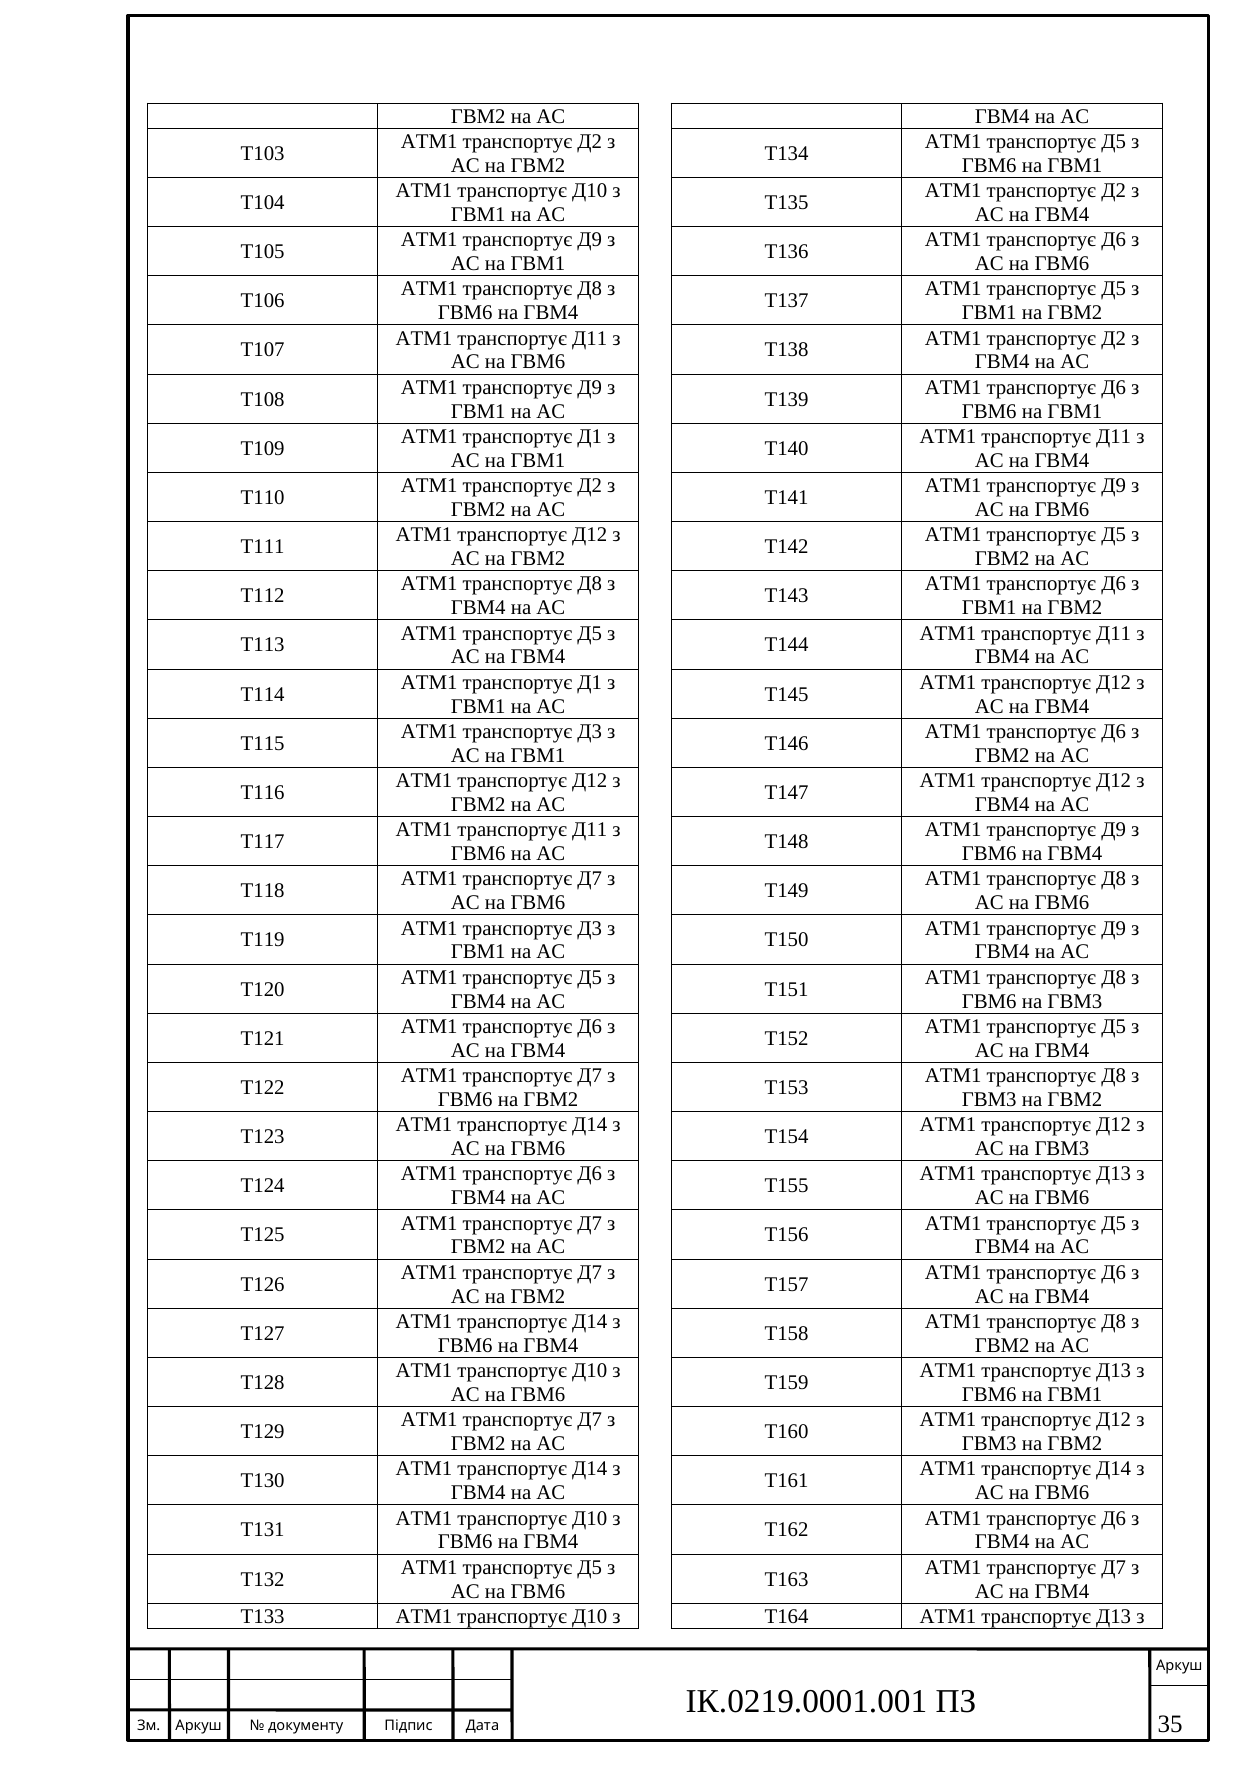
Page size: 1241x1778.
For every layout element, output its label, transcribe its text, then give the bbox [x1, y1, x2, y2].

table_cell T151 [672, 965, 901, 1013]
table_cell T105 [148, 227, 377, 275]
table_cell АТМ1 транспортує Д10 з ГВМ4 на АС [378, 1604, 638, 1628]
table_cell АТМ1 транспортує Д12 з ГВМ3 на ГВМ2 [902, 1407, 1162, 1455]
table_cell T125 [148, 1210, 377, 1258]
table_cell T141 [672, 473, 901, 521]
table_cell АТМ1 транспортує Д6 з ГВМ4 на АС [902, 1505, 1162, 1553]
table_cell T104 [148, 178, 377, 226]
table_cell АТМ1 транспортує Д3 з АС на ГВМ1 [378, 719, 638, 767]
table_cell T150 [672, 915, 901, 963]
table_cell T161 [672, 1456, 901, 1504]
table_cell АТМ1 транспортує Д8 з ГВМ4 на АС [378, 571, 638, 619]
table_cell АТМ1 транспортує Д10 з ГВМ6 на ГВМ4 [378, 1505, 638, 1553]
table_cell T147 [672, 768, 901, 816]
table_cell АТМ1 транспортує Д6 з ГВМ4 на АС [378, 1161, 638, 1209]
table_cell АТМ1 транспортує Д9 з ГВМ6 на ГВМ4 [902, 817, 1162, 865]
table_cell T106 [148, 276, 377, 324]
table_cell АТМ1 транспортує Д7 з АС на ГВМ2 [378, 1260, 638, 1308]
table_cell T117 [148, 817, 377, 865]
table_cell АТМ1 транспортує Д9 з АС на ГВМ1 [378, 227, 638, 275]
table_cell T108 [148, 375, 377, 423]
table_cell T127 [148, 1309, 377, 1357]
table_cell АТМ1 транспортує Д14 з ГВМ6 на ГВМ4 [378, 1309, 638, 1357]
table_cell T136 [672, 227, 901, 275]
table_cell T123 [148, 1112, 377, 1160]
table_cell АТМ1 транспортує Д12 з АС на ГВМ3 [902, 1112, 1162, 1160]
table_cell T131 [148, 1505, 377, 1553]
table_cell T121 [148, 1014, 377, 1062]
table_cell T163 [672, 1555, 901, 1603]
table_cell АТМ1 транспортує Д7 з ГВМ2 на АС [378, 1407, 638, 1455]
table_cell АТМ1 транспортує Д2 з ГВМ4 на АС [902, 325, 1162, 373]
table_cell АТМ1 транспортує Д14 з ГВМ4 на АС [378, 1456, 638, 1504]
table_cell T148 [672, 817, 901, 865]
table_cell АТМ1 транспортує Д2 з АС на ГВМ2 [378, 129, 638, 177]
table_cell T107 [148, 325, 377, 373]
table_cell T142 [672, 522, 901, 570]
table_cell АТМ1 транспортує Д9 з ГВМ1 на АС [378, 375, 638, 423]
table_cell АТМ1 транспортує Д8 з АС на ГВМ6 [902, 866, 1162, 914]
table_cell АТМ1 транспортує Д7 з ГВМ6 на ГВМ2 [378, 1063, 638, 1111]
table_cell АТМ1 транспортує Д14 з АС на ГВМ6 [902, 1456, 1162, 1504]
table_cell T111 [148, 522, 377, 570]
table_cell T152 [672, 1014, 901, 1062]
table_cell АТМ1 транспортує Д12 з ГВМ4 на АС [902, 768, 1162, 816]
table_cell T115 [148, 719, 377, 767]
table_cell АТМ1 транспортує Д5 з ГВМ2 на АС [902, 522, 1162, 570]
table_cell АТМ1 транспортує Д12 з ГВМ2 на АС [378, 768, 638, 816]
table_cell АТМ1 транспортує Д6 з ГВМ1 на ГВМ2 [902, 571, 1162, 619]
table_cell АТМ1 транспортує Д8 з ГВМ6 на ГВМ4 [378, 276, 638, 324]
table_cell АТМ1 транспортує Д8 з ГВМ3 на ГВМ2 [902, 1063, 1162, 1111]
table_cell T160 [672, 1407, 901, 1455]
table_cell T138 [672, 325, 901, 373]
table_cell АТМ1 транспортує Д7 з АС на ГВМ6 [378, 866, 638, 914]
table_cell T130 [148, 1456, 377, 1504]
table_cell АТМ1 транспортує Д8 з ГВМ2 на АС [902, 1309, 1162, 1357]
table_cell T126 [148, 1260, 377, 1308]
table_cell АТМ1 транспортує Д10 з ГВМ4 на АС [902, 104, 1162, 128]
table_cell T155 [672, 1161, 901, 1209]
table_cell АТМ1 транспортує Д5 з ГВМ4 на АС [902, 1210, 1162, 1258]
table_cell АТМ1 транспортує Д5 з ГВМ1 на ГВМ2 [902, 276, 1162, 324]
table_cell АТМ1 транспортує Д13 з ГВМ1 на АС [902, 1604, 1162, 1628]
table_cell T128 [148, 1358, 377, 1406]
table_cell T146 [672, 719, 901, 767]
table_cell T159 [672, 1358, 901, 1406]
table_cell T118 [148, 866, 377, 914]
table_cell АТМ1 транспортує Д6 з ГВМ2 на АС [378, 104, 638, 128]
table_cell T133 [148, 1604, 377, 1628]
table_cell T129 [148, 1407, 377, 1455]
table_cell T145 [672, 670, 901, 718]
table_cell АТМ1 транспортує Д6 з АС на ГВМ6 [902, 227, 1162, 275]
table_cell T140 [672, 424, 901, 472]
table_cell АТМ1 транспортує Д10 з ГВМ1 на АС [378, 178, 638, 226]
table_cell T158 [672, 1309, 901, 1357]
table_cell T103 [148, 129, 377, 177]
table_cell T133 [672, 104, 901, 128]
table_cell T154 [672, 1112, 901, 1160]
table_cell АТМ1 транспортує Д7 з ГВМ2 на АС [378, 1210, 638, 1258]
table_cell АТМ1 транспортує Д2 з АС на ГВМ4 [902, 178, 1162, 226]
table_cell T122 [148, 1063, 377, 1111]
table_cell АТМ1 транспортує Д11 з ГВМ4 на АС [902, 620, 1162, 668]
table_cell T156 [672, 1210, 901, 1258]
table_cell АТМ1 транспортує Д2 з ГВМ2 на АС [378, 473, 638, 521]
table_cell АТМ1 транспортує Д1 з АС на ГВМ1 [378, 424, 638, 472]
table_cell T109 [148, 424, 377, 472]
table_cell T102 [148, 104, 377, 128]
table_cell T149 [672, 866, 901, 914]
table_cell АТМ1 транспортує Д10 з АС на ГВМ6 [378, 1358, 638, 1406]
table_cell T116 [148, 768, 377, 816]
table_cell АТМ1 транспортує Д3 з ГВМ1 на АС [378, 915, 638, 963]
table_cell АТМ1 транспортує Д14 з АС на ГВМ6 [378, 1112, 638, 1160]
table_cell АТМ1 транспортує Д6 з АС на ГВМ4 [378, 1014, 638, 1062]
table_cell T134 [672, 129, 901, 177]
table_cell АТМ1 транспортує Д7 з АС на ГВМ4 [902, 1555, 1162, 1603]
table_cell АТМ1 транспортує Д6 з ГВМ2 на АС [902, 719, 1162, 767]
table_cell T135 [672, 178, 901, 226]
table_cell T144 [672, 620, 901, 668]
table_cell T157 [672, 1260, 901, 1308]
table_cell T110 [148, 473, 377, 521]
table_cell T162 [672, 1505, 901, 1553]
table_cell АТМ1 транспортує Д13 з ГВМ6 на ГВМ1 [902, 1358, 1162, 1406]
table_cell T114 [148, 670, 377, 718]
table_cell АТМ1 транспортує Д11 з АС на ГВМ4 [902, 424, 1162, 472]
table_cell T143 [672, 571, 901, 619]
table_cell T124 [148, 1161, 377, 1209]
table_cell АТМ1 транспортує Д5 з АС на ГВМ6 [378, 1555, 638, 1603]
table_cell T113 [148, 620, 377, 668]
table_cell T139 [672, 375, 901, 423]
table_cell T132 [148, 1555, 377, 1603]
table_cell T119 [148, 915, 377, 963]
table_cell АТМ1 транспортує Д12 з АС на ГВМ2 [378, 522, 638, 570]
table_cell T112 [148, 571, 377, 619]
table_cell АТМ1 транспортує Д5 з АС на ГВМ4 [902, 1014, 1162, 1062]
table_cell АТМ1 транспортує Д11 з ГВМ6 на АС [378, 817, 638, 865]
table_cell АТМ1 транспортує Д5 з АС на ГВМ4 [378, 620, 638, 668]
table_cell АТМ1 транспортує Д9 з АС на ГВМ6 [902, 473, 1162, 521]
table_cell T153 [672, 1063, 901, 1111]
table_cell АТМ1 транспортує Д13 з АС на ГВМ6 [902, 1161, 1162, 1209]
table_cell АТМ1 транспортує Д12 з АС на ГВМ4 [902, 670, 1162, 718]
table_cell АТМ1 транспортує Д5 з ГВМ4 на АС [378, 965, 638, 1013]
table_cell АТМ1 транспортує Д6 з АС на ГВМ4 [902, 1260, 1162, 1308]
table_cell T120 [148, 965, 377, 1013]
table_cell T137 [672, 276, 901, 324]
table_cell АТМ1 транспортує Д5 з ГВМ6 на ГВМ1 [902, 129, 1162, 177]
table_cell T164 [672, 1604, 901, 1628]
table_cell АТМ1 транспортує Д1 з ГВМ1 на АС [378, 670, 638, 718]
table_cell АТМ1 транспортує Д9 з ГВМ4 на АС [902, 915, 1162, 963]
table_cell АТМ1 транспортує Д11 з АС на ГВМ6 [378, 325, 638, 373]
table_cell АТМ1 транспортує Д6 з ГВМ6 на ГВМ1 [902, 375, 1162, 423]
table_cell АТМ1 транспортує Д8 з ГВМ6 на ГВМ3 [902, 965, 1162, 1013]
